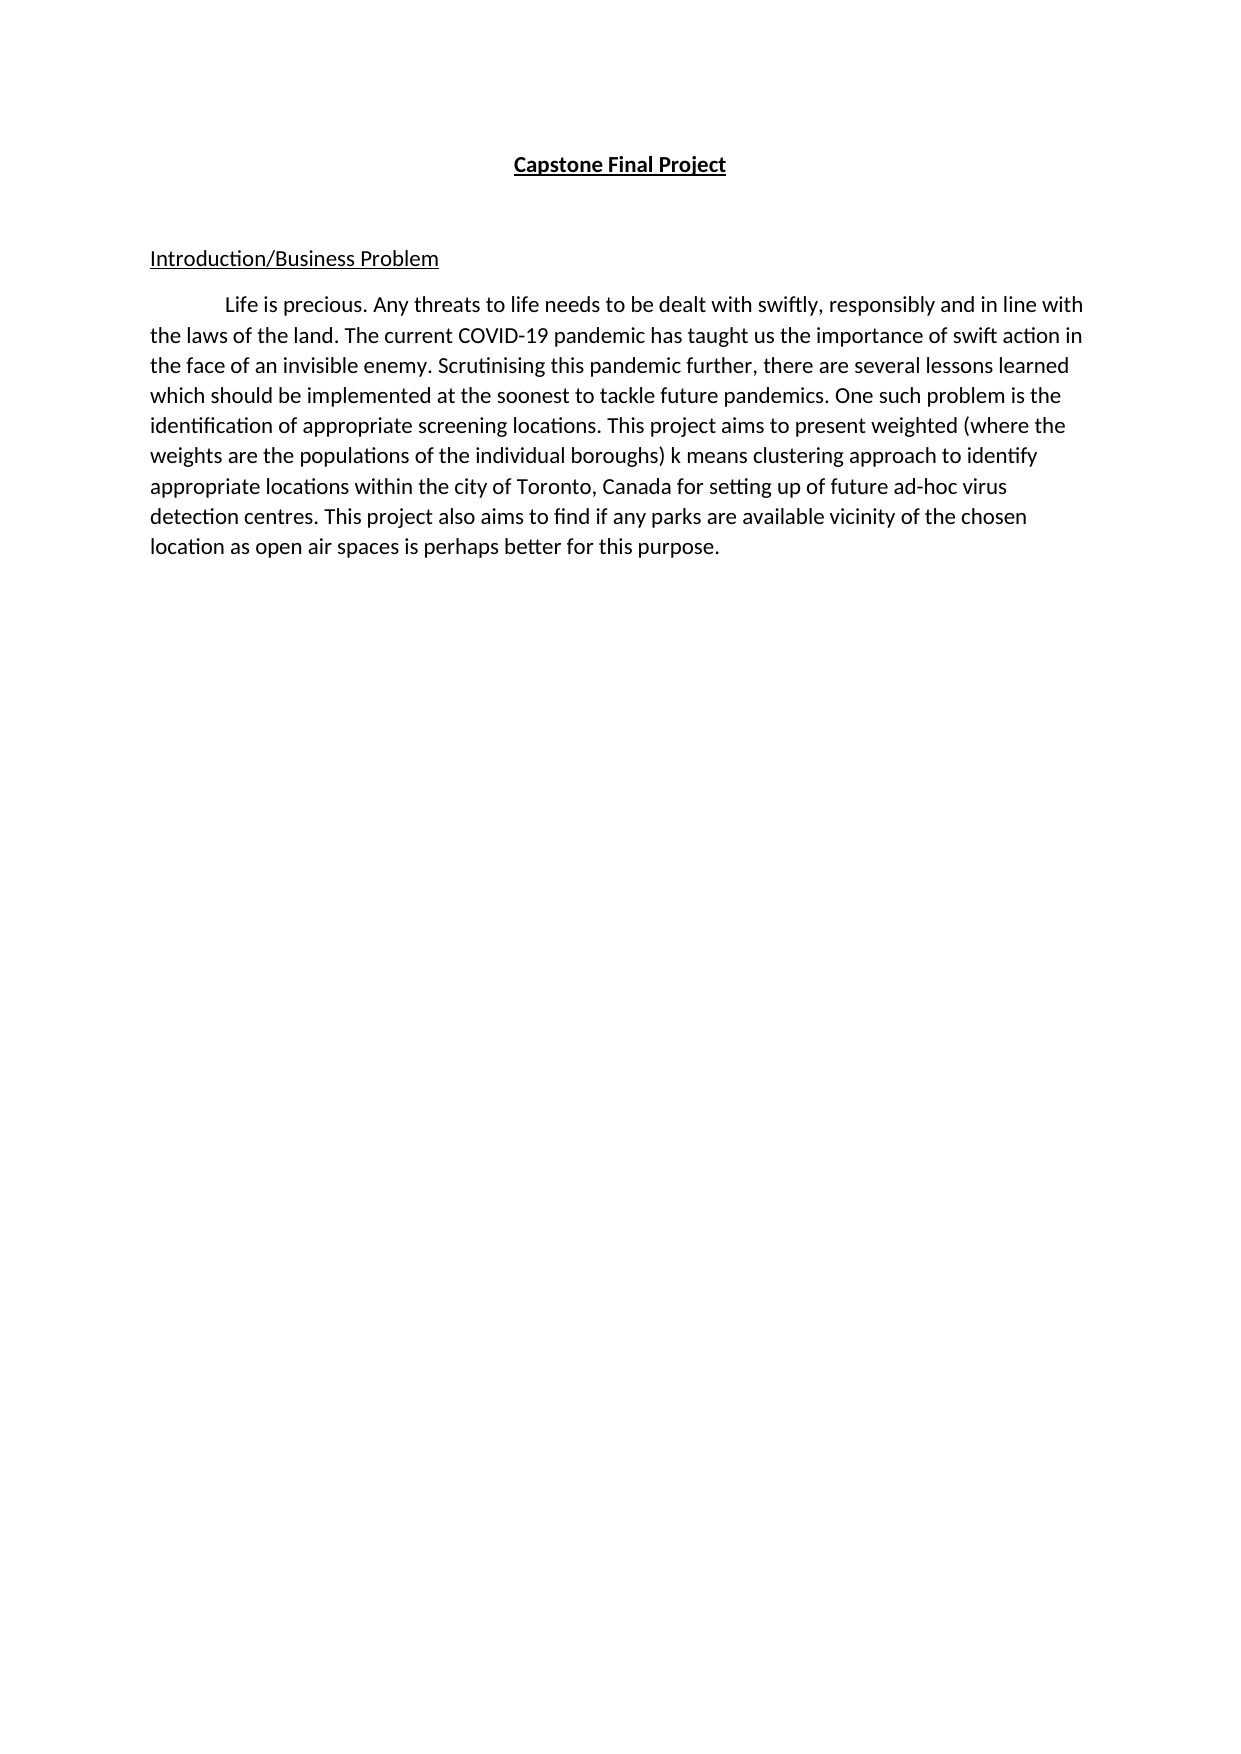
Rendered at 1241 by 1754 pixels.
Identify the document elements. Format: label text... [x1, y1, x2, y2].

text Life is precious. Any threats to life needs to be dealt with swiftly, responsibly and in line with the laws of the land. The current COVID-19 pandemic has taught us the importance of swift action in the face of an invisible enemy. Scrutinising this pandemic further, there are several lessons learned which should be implemented at the soonest to tackle future pandemics. One such problem is the identification of appropriate screening locations. This project aims to present weighted (where the weights are the populations of the individual boroughs) k means clustering approach to identify appropriate locations within the city of Toronto, Canada for setting up of future ad-hoc virus detection centres. This project also aims to find if any parks are available vicinity of the chosen location as open air spaces is perhaps better for this purpose. [150, 291, 1090, 560]
text Capstone Final Project [150, 150, 1090, 178]
text Introduction/Business Problem [150, 244, 1090, 272]
